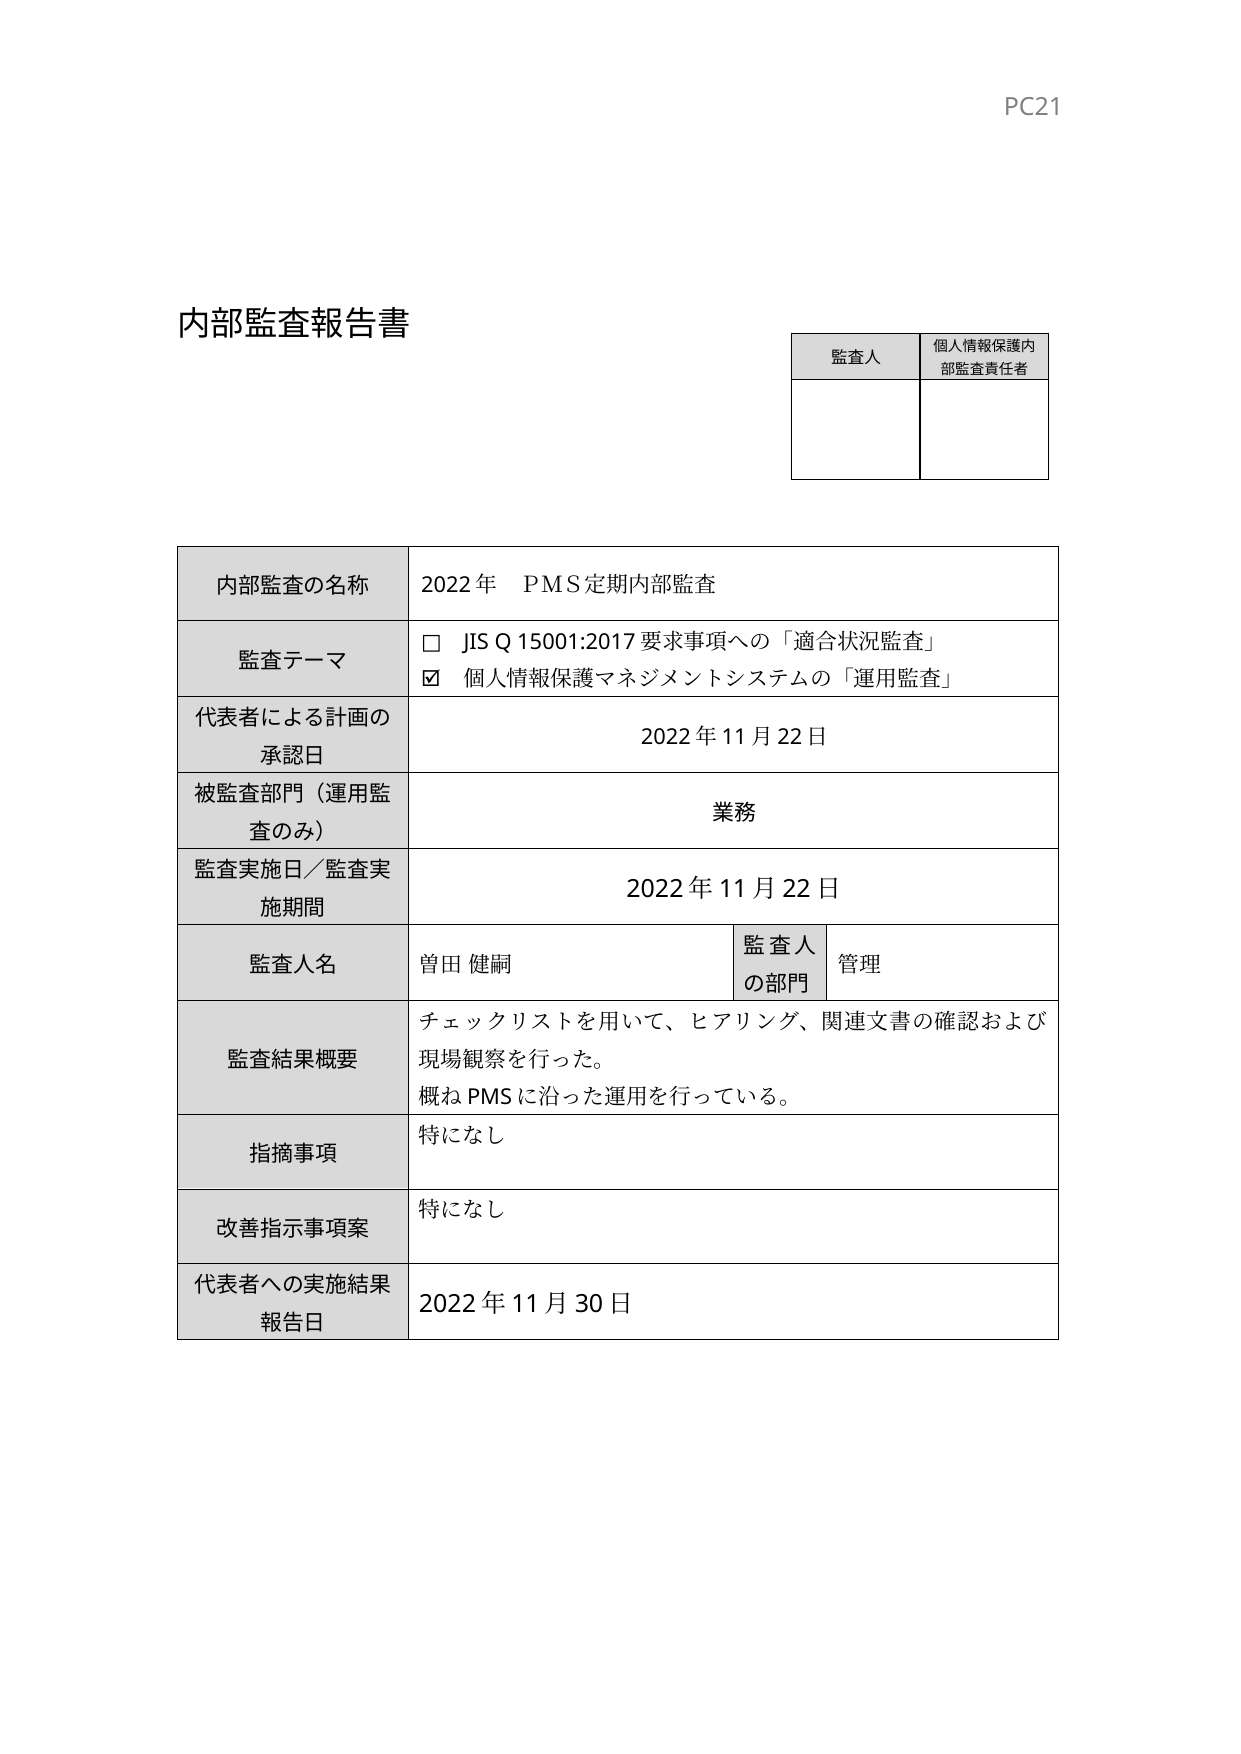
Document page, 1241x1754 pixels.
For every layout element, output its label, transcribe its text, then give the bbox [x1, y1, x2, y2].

table_cell 特になし [409, 1115, 1058, 1188]
table_cell 監査テーマ [178, 621, 408, 696]
table_header 内部監査の名称 [178, 547, 408, 620]
table_cell 2022年11月30日 [409, 1264, 1058, 1339]
table_cell チェックリストを用いて、ヒアリング、関連文書の確認および現場観察を行った。 概ねPMSに沿った運用を行っている。 [409, 1001, 1058, 1114]
table_cell 管理 [827, 925, 1058, 1000]
table_cell [792, 380, 919, 479]
table_cell 監査結果概要 [178, 1001, 408, 1114]
text 内部監査報告書 [177, 283, 1063, 358]
table_cell [921, 380, 1048, 479]
table_cell 監査人名 [178, 925, 408, 1000]
table_cell 監査実施日／監査実施期間 [178, 849, 408, 924]
table_cell 2022年11月22日 [409, 697, 1058, 772]
table_cell 代表者による計画の承認日 [178, 697, 408, 772]
table_cell 曽田 健嗣 [409, 925, 733, 1000]
table_header 個人情報保護内部監査責任者 [921, 334, 1048, 379]
table_header 監査人 [792, 334, 919, 379]
table_cell 改善指示事項案 [178, 1190, 408, 1263]
table_cell 業務 [409, 773, 1058, 848]
table_cell □ JIS Q 15001:2017要求事項への「適合状況監査」 個人情報保護マネジメントシステムの「運用監査」 [409, 621, 1058, 696]
table_cell 2022年11月22日 [409, 849, 1058, 924]
table_cell 代表者への実施結果報告日 [178, 1264, 408, 1339]
table_cell 指摘事項 [178, 1115, 408, 1188]
table_header 2022年 ＰＭＳ定期内部監査 [409, 547, 1058, 620]
table_cell 特になし [409, 1190, 1058, 1263]
table_cell 監査人の部門 [734, 925, 826, 1000]
table_cell 被監査部門（運用監査のみ） [178, 773, 408, 848]
